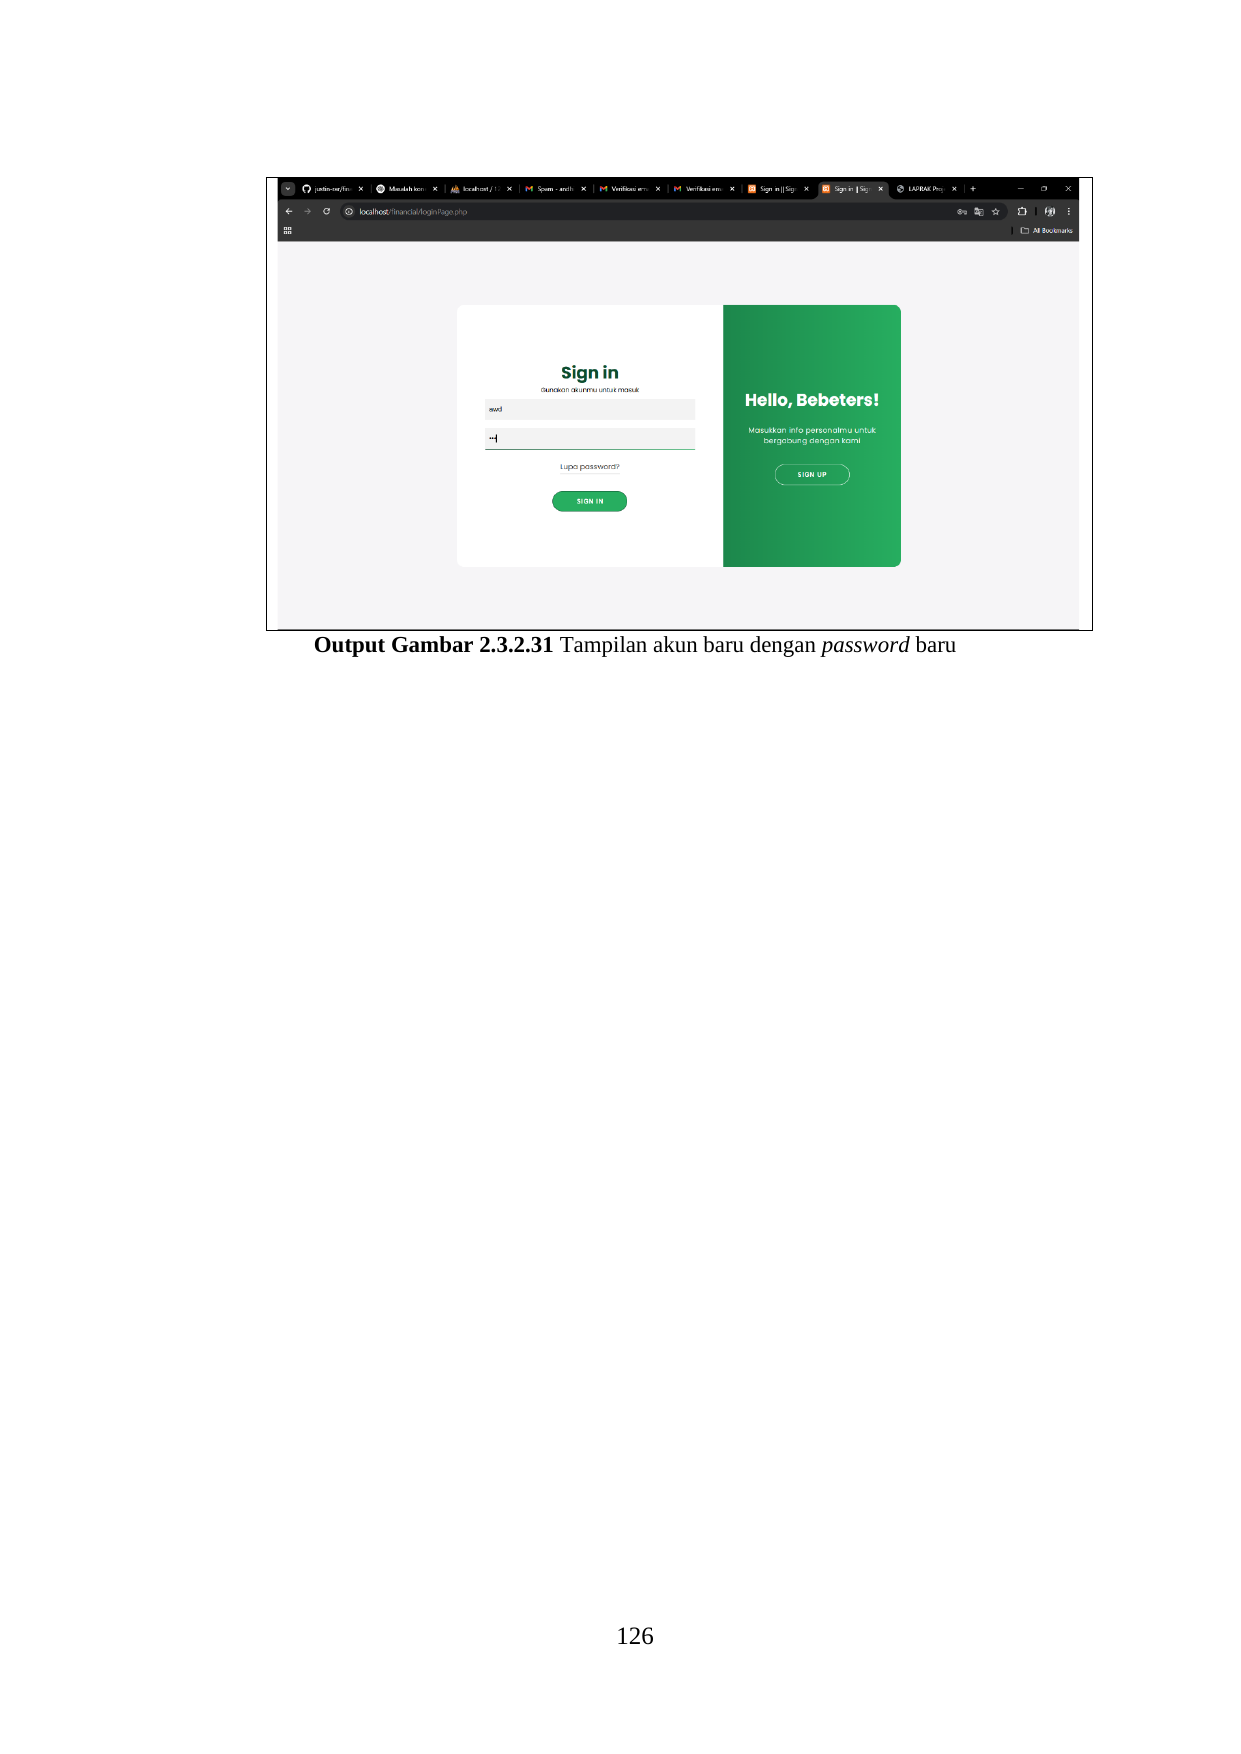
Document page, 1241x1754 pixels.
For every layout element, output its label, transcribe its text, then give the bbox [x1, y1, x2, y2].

picture [277, 178, 1080, 630]
table_header [1080, 178, 1092, 630]
text Output Gambar 2.3.2.31 Tampilan akun baru dengan password baru [177, 631, 1092, 657]
table_header [267, 178, 277, 630]
